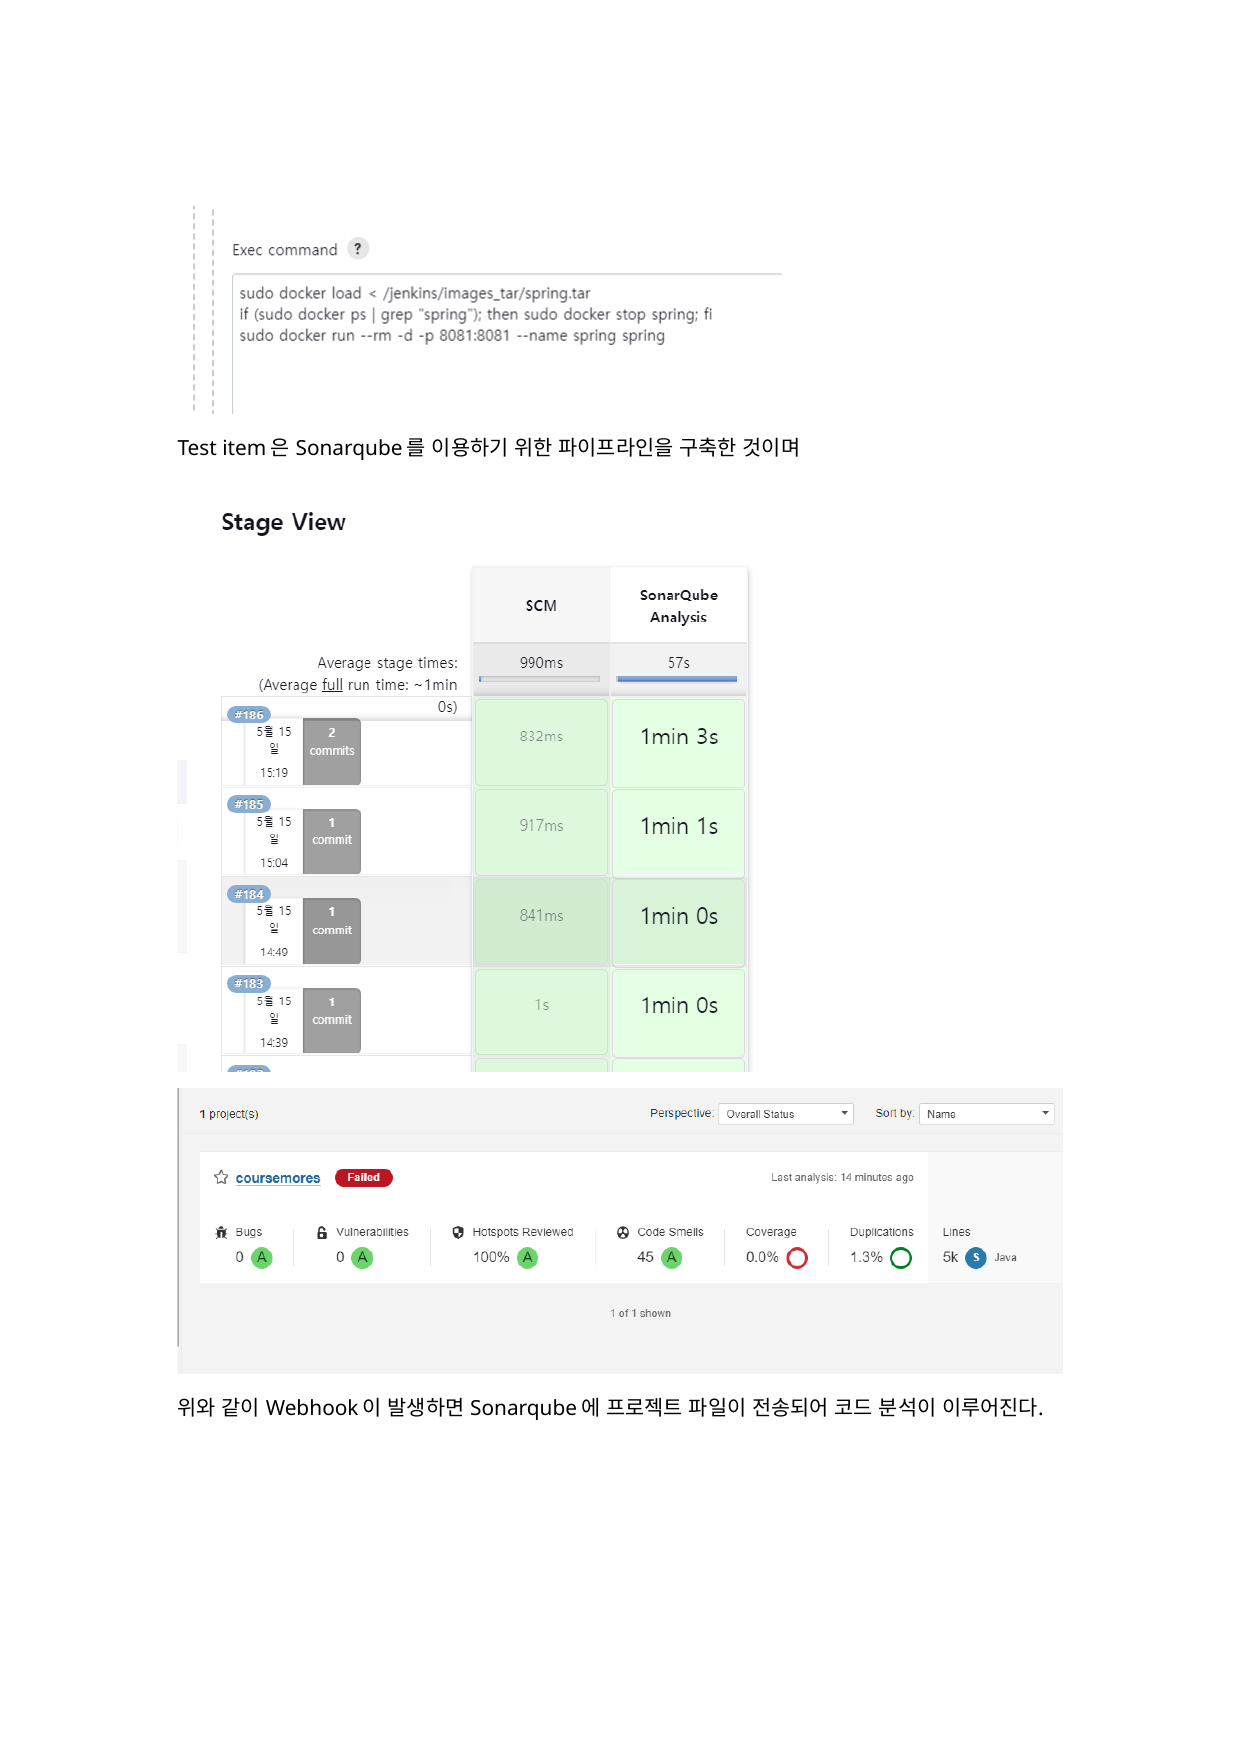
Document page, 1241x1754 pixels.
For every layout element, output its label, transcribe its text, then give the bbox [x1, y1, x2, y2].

picture [177, 1088, 1063, 1374]
picture [177, 206, 782, 414]
text 위와 같이 Webhook이 발생하면 Sonarqube에 프로젝트 파일이 전송되어 코드 분석이 이루어진다. [177, 1391, 1063, 1421]
picture [177, 479, 814, 1072]
text Test item은 Sonarqube를 이용하기 위한 파이프라인을 구축한 것이며 [177, 431, 1063, 461]
